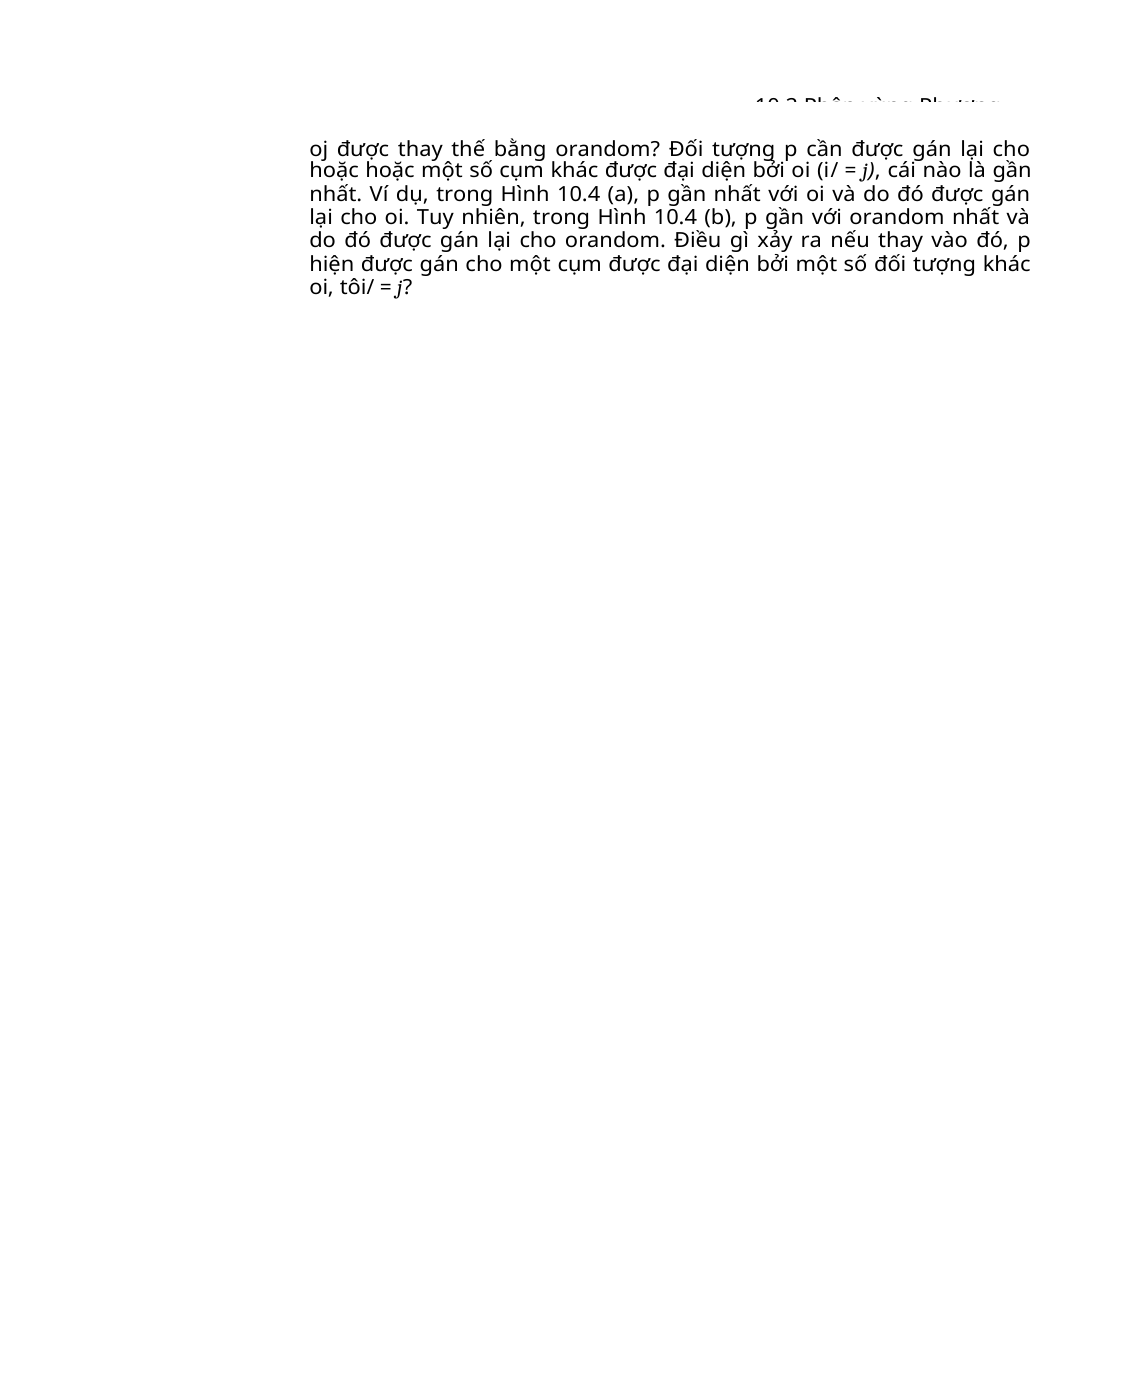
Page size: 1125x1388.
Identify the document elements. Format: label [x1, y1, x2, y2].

text [309, 137, 1032, 301]
